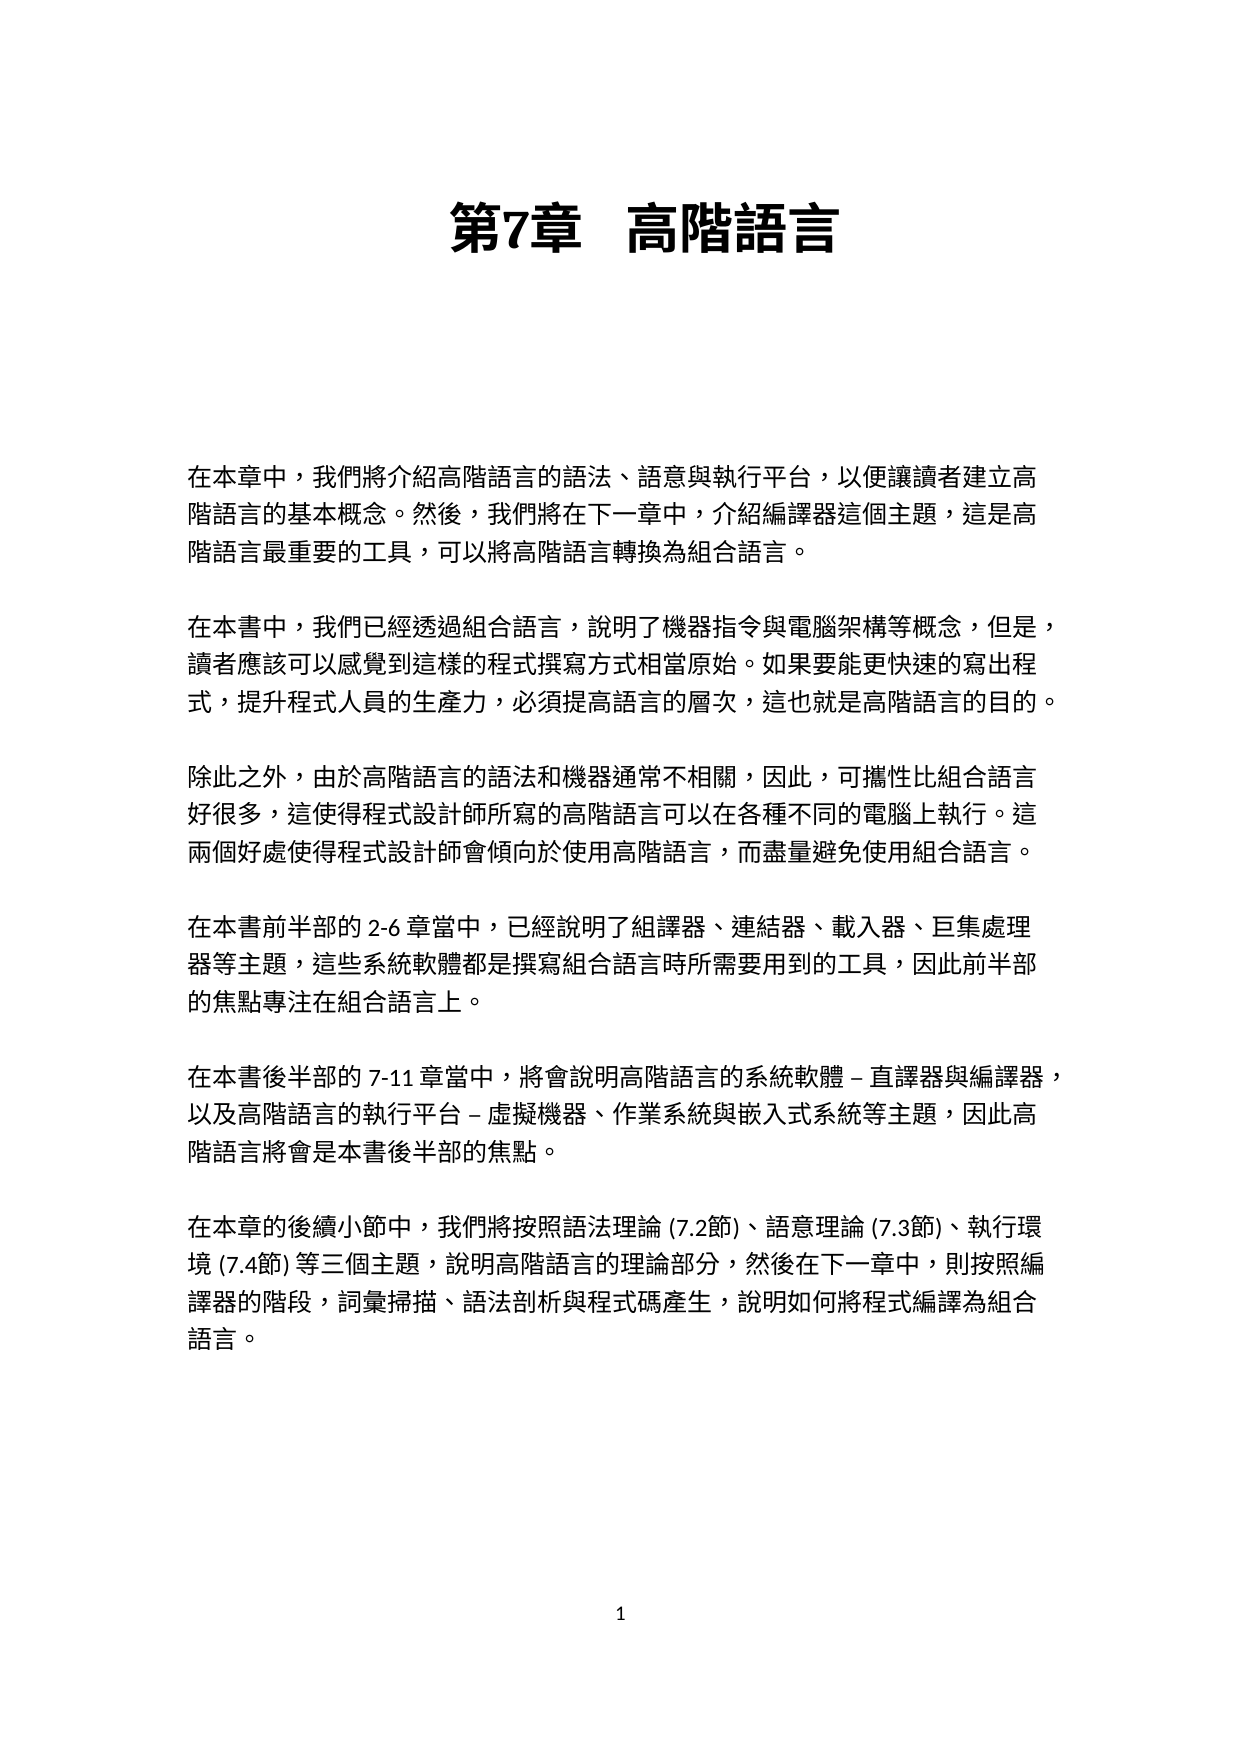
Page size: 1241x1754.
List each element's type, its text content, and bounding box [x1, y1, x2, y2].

text 在本章的後續小節中，我們將按照語法理論 (7.2節)、語意理論 (7.3節)、執行環境 (7.4節) 等三個主題，說明高階語言的理論部分，然後在下一章中，則按照編譯器的階段，詞彙掃描、語法剖析與程式碼產生，說明如何將程式編譯為組合語言。 [187, 1207, 1053, 1357]
text 在本書後半部的 7-11 章當中，將會說明高階語言的系統軟體 – 直譯器與編譯器，以及高階語言的執行平台 – 虛擬機器、作業系統與嵌入式系統等主題，因此高階語言將會是本書後半部的焦點。 [187, 1057, 1053, 1169]
text 在本書中，我們已經透過組合語言，說明了機器指令與電腦架構等概念，但是，讀者應該可以感覺到這樣的程式撰寫方式相當原始。如果要能更快速的寫出程式，提升程式人員的生產力，必須提高語言的層次，這也就是高階語言的目的。 [187, 607, 1053, 719]
text 在本書前半部的2-6 章當中，已經說明了組譯器、連結器、載入器、巨集處理器等主題，這些系統軟體都是撰寫組合語言時所需要用到的工具，因此前半部的焦點專注在組合語言上。 [187, 907, 1053, 1019]
text 除此之外，由於高階語言的語法和機器通常不相關，因此，可攜性比組合語言好很多，這使得程式設計師所寫的高階語言可以在各種不同的電腦上執行。這兩個好處使得程式設計師會傾向於使用高階語言，而盡量避免使用組合語言。 [187, 757, 1053, 869]
text 在本章中，我們將介紹高階語言的語法、語意與執行平台，以便讓讀者建立高階語言的基本概念。然後，我們將在下一章中，介紹編譯器這個主題，這是高階語言最重要的工具，可以將高階語言轉換為組合語言。 [187, 457, 1053, 569]
subtitle 高階語言 [237, 169, 1053, 281]
